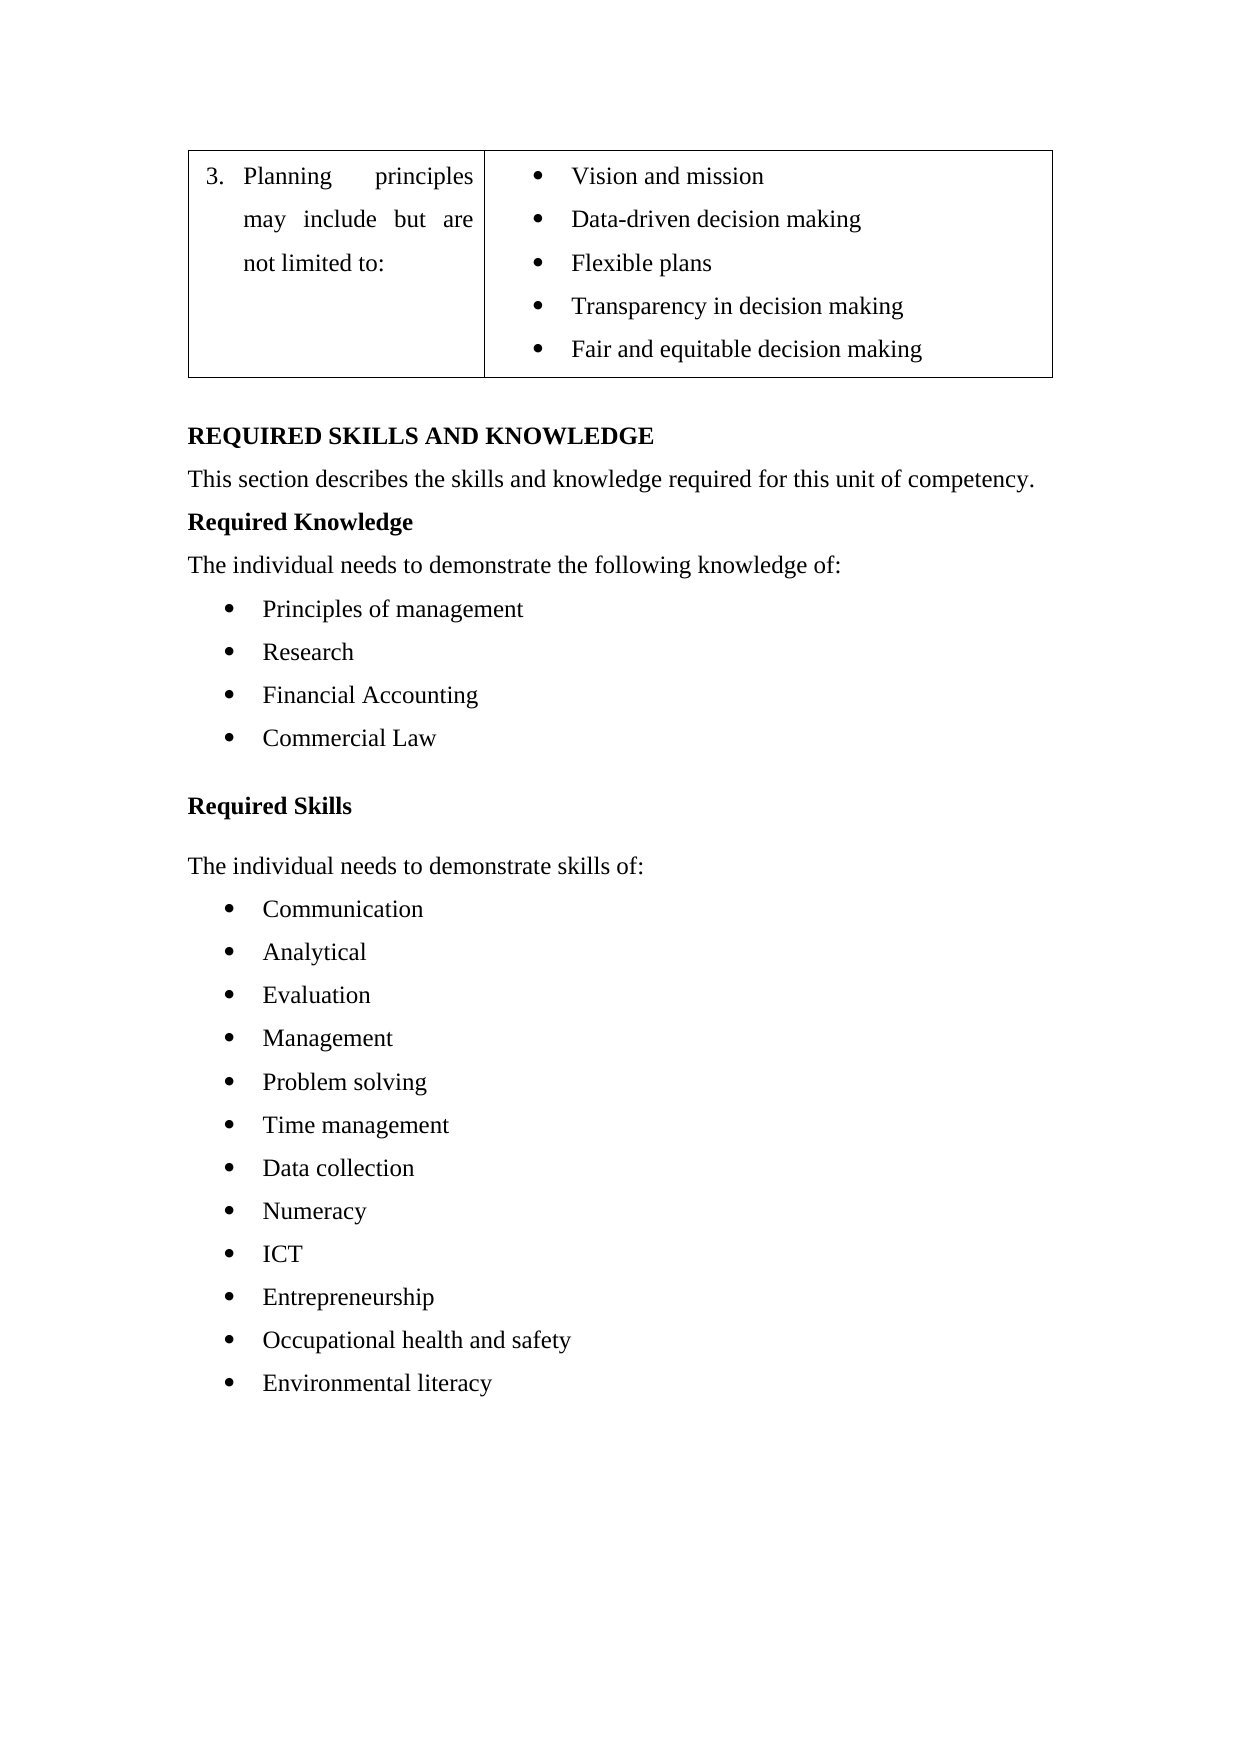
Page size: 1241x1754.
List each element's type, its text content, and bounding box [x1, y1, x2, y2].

list Data collection [225, 1153, 1053, 1182]
list Commercial Law [225, 723, 1053, 752]
text REQUIRED SKILLS AND KNOWLEDGE [187, 421, 1053, 450]
list Entrepreneurship [225, 1282, 1053, 1311]
table_cell Vision and mission Data-driven decision making Flexible plans Transparency in decision making Fair and equitable decision making [485, 151, 1052, 377]
text Required Knowledge [187, 507, 1053, 536]
text The individual needs to demonstrate skills of: [187, 851, 1053, 880]
text This section describes the skills and knowledge required for this unit of competency. [187, 464, 1053, 493]
list Evaluation [225, 980, 1053, 1009]
list Communication [225, 894, 1053, 923]
text The individual needs to demonstrate the following knowledge of: [187, 551, 1053, 579]
list Problem solving [225, 1067, 1053, 1095]
list Time management [225, 1110, 1053, 1138]
list Principles of management [225, 594, 1053, 622]
table_cell Planning principles may include but are not limited to: [189, 151, 484, 377]
list Environmental literacy [225, 1368, 1053, 1397]
list Management [225, 1023, 1053, 1052]
list Occupational health and safety [225, 1325, 1053, 1354]
text Required Skills [187, 791, 1053, 820]
list Analytical [225, 937, 1053, 966]
list Financial Accounting [225, 680, 1053, 709]
list Research [225, 637, 1053, 666]
list ICT [225, 1239, 1053, 1268]
list Numeracy [225, 1196, 1053, 1225]
